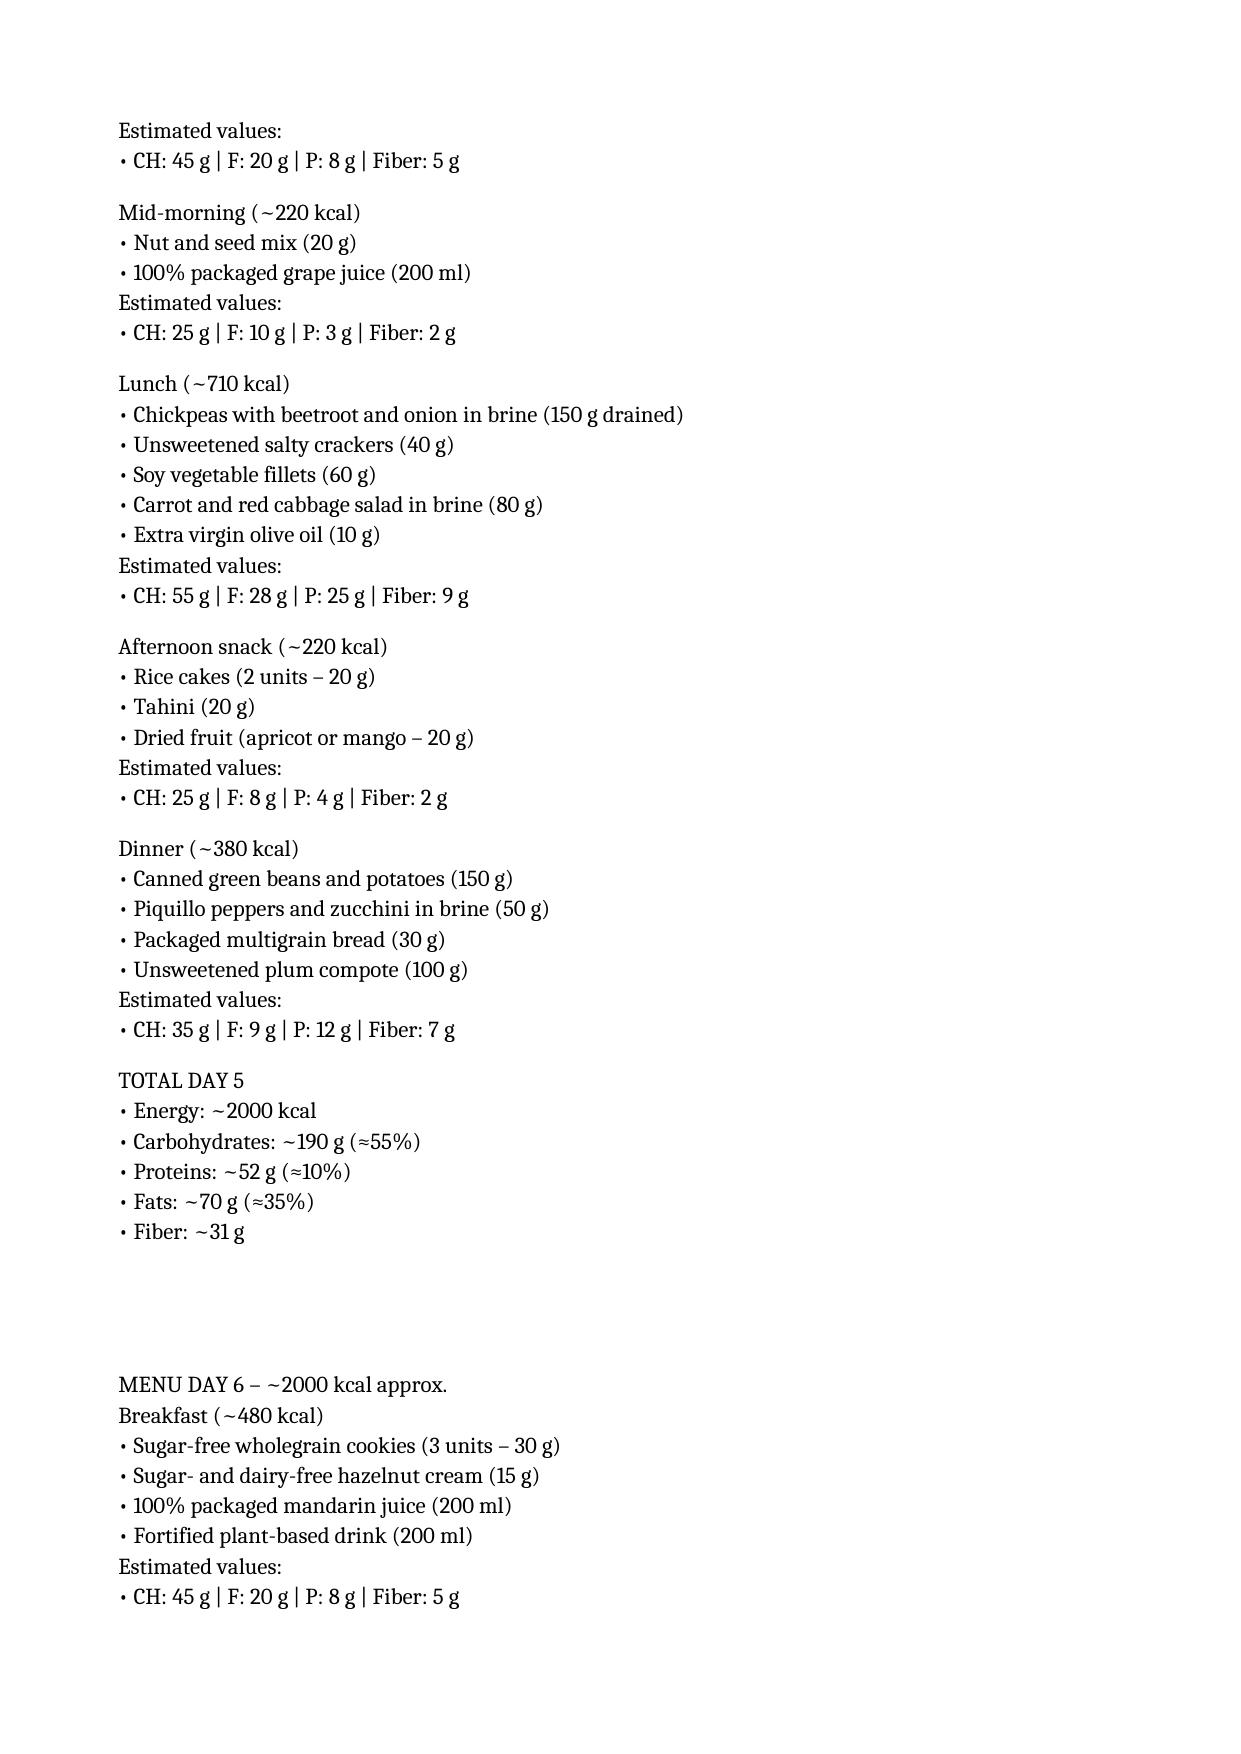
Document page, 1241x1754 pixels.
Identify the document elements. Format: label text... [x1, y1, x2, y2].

text MENU DAY 6 – ~2000 kcal approx. Breakfast (~480 kcal) • Sugar-free wholegrain cookies (3 units – 30 g) • Sugar- and dairy-free hazelnut cream (15 g) • 100% packaged mandarin juice (200 ml) • Fortified plant-based drink (200 ml) Estimated values: • CH: 45 g | F: 20 g | P: 8 g | Fiber: 5 g [118, 1372, 1122, 1610]
text TOTAL DAY 5 • Energy: ~2000 kcal • Carbohydrates: ~190 g (≈55%) • Proteins: ~52 g (≈10%) • Fats: ~70 g (≈35%) • Fiber: ~31 g [118, 1068, 1122, 1246]
text Mid-morning (~220 kcal) • Nut and seed mix (20 g) • 100% packaged grape juice (200 ml) Estimated values: • CH: 25 g | F: 10 g | P: 3 g | Fiber: 2 g [118, 199, 1122, 347]
text Afternoon snack (~220 kcal) • Rice cakes (2 units – 20 g) • Tahini (20 g) • Dried fruit (apricot or mango – 20 g) Estimated values: • CH: 25 g | F: 8 g | P: 4 g | Fiber: 2 g [118, 634, 1122, 811]
text Dinner (~380 kcal) • Canned green beans and potatoes (150 g) • Piquillo peppers and zucchini in brine (50 g) • Packaged multigrain bread (30 g) • Unsweetened plum compote (100 g) Estimated values: • CH: 35 g | F: 9 g | P: 12 g | Fiber: 7 g [118, 836, 1122, 1043]
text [118, 118, 1122, 175]
text Lunch (~710 kcal) • Chickpeas with beetroot and onion in brine (150 g drained) • Unsweetened salty crackers (40 g) • Soy vegetable fillets (60 g) • Carrot and red cabbage salad in brine (80 g) • Extra virgin olive oil (10 g) Estimated values: • CH: 55 g | F: 28 g | P: 25 g | Fiber: 9 g [118, 371, 1122, 609]
